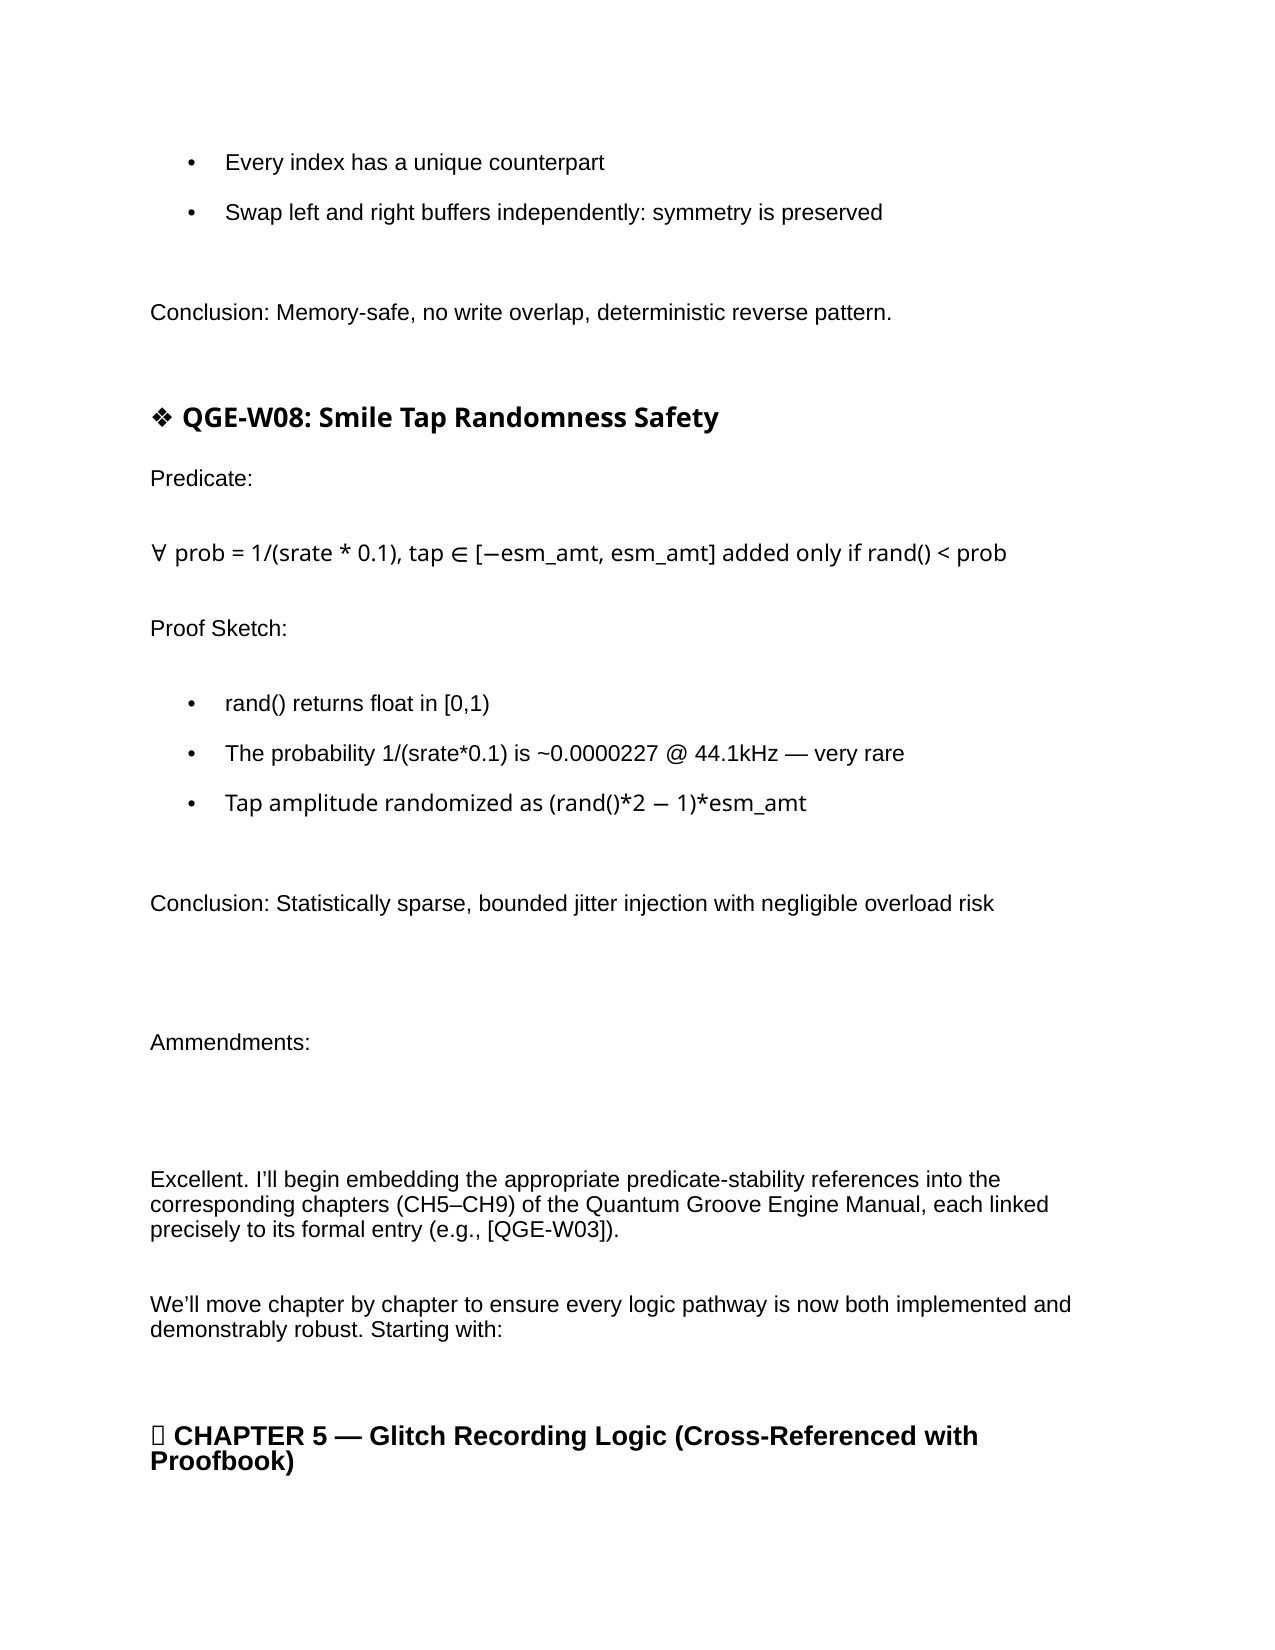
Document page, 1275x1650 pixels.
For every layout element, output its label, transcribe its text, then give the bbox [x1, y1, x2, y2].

text Conclusion: Memory-safe, no write overlap, deterministic reverse pattern. [150, 300, 1125, 325]
list The probability 1/(srate*0.1) is ~0.0000227 @ 44.1kHz — very rare [187, 741, 1125, 791]
text Ammendments: [150, 1027, 1125, 1056]
text Proof Sketch: [150, 616, 1125, 641]
text Predicate: [150, 466, 1125, 491]
list Tap amplitude randomized as (rand()*2 − 1)*esm_amt [187, 791, 1125, 841]
text Conclusion: Statistically sparse, bounded jitter injection with negligible overload risk [150, 891, 1125, 916]
list rand() returns float in [0,1) [187, 691, 1125, 741]
text ∀ prob = 1/(srate * 0.1), tap ∈ [−esm_amt, esm_amt] added only if rand() < prob [150, 541, 1125, 566]
text ❖ QGE-W08: Smile Tap Randomness Safety [150, 408, 1125, 433]
text We’ll move chapter by chapter to ensure every logic pathway is now both implemented and demonstrably robust. Starting with: [150, 1292, 1125, 1342]
text 📘 CHAPTER 5 — Glitch Recording Logic (Cross-Referenced with Proofbook) [150, 1425, 1125, 1475]
text Excellent. I’ll begin embedding the appropriate predicate-stability references into the corresponding chapters (CH5–CH9) of the Quantum Groove Engine Manual, each linked precisely to its formal entry (e.g., [QGE-W03]). [150, 1167, 1125, 1242]
list Every index has a unique counterpart [187, 150, 1125, 200]
list Swap left and right buffers independently: symmetry is preserved [187, 200, 1125, 250]
